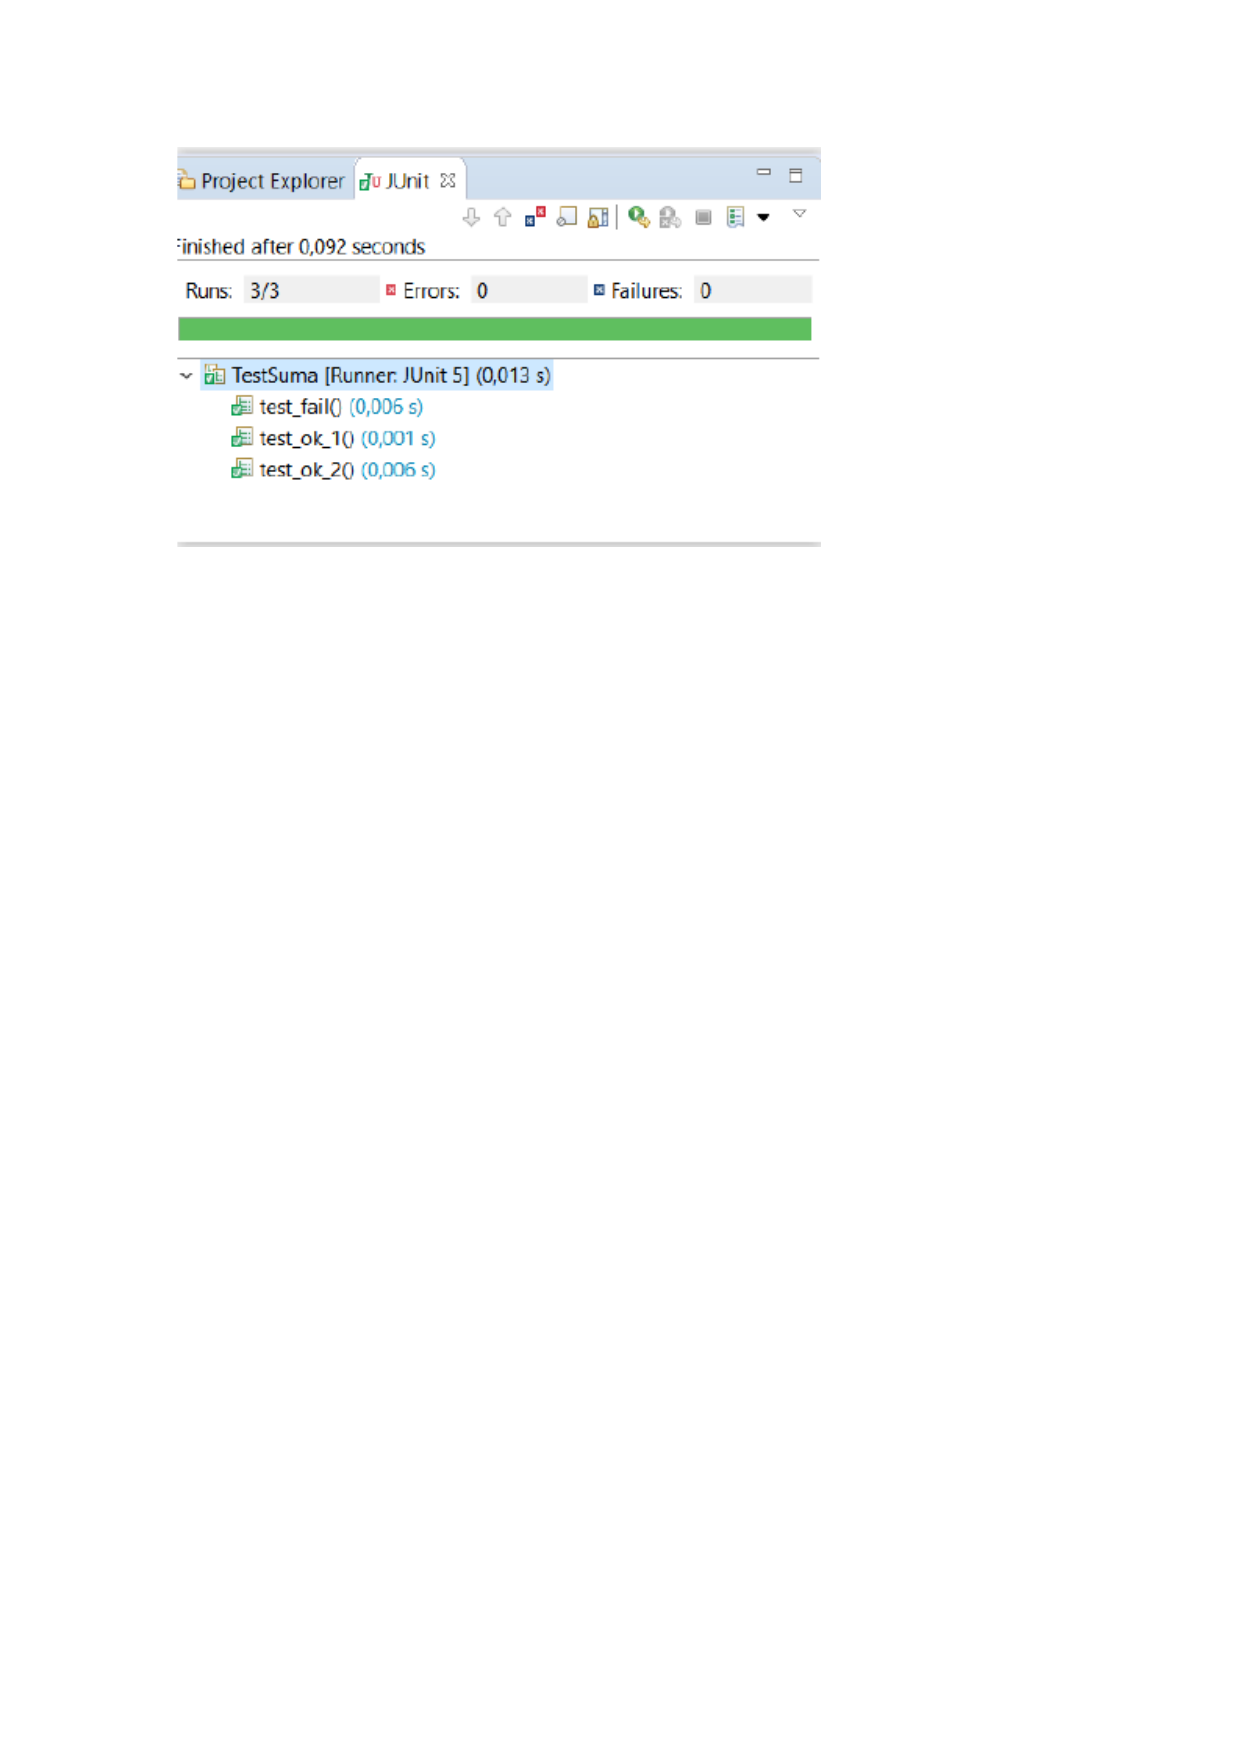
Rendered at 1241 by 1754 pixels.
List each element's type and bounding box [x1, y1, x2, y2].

picture [177, 147, 821, 547]
